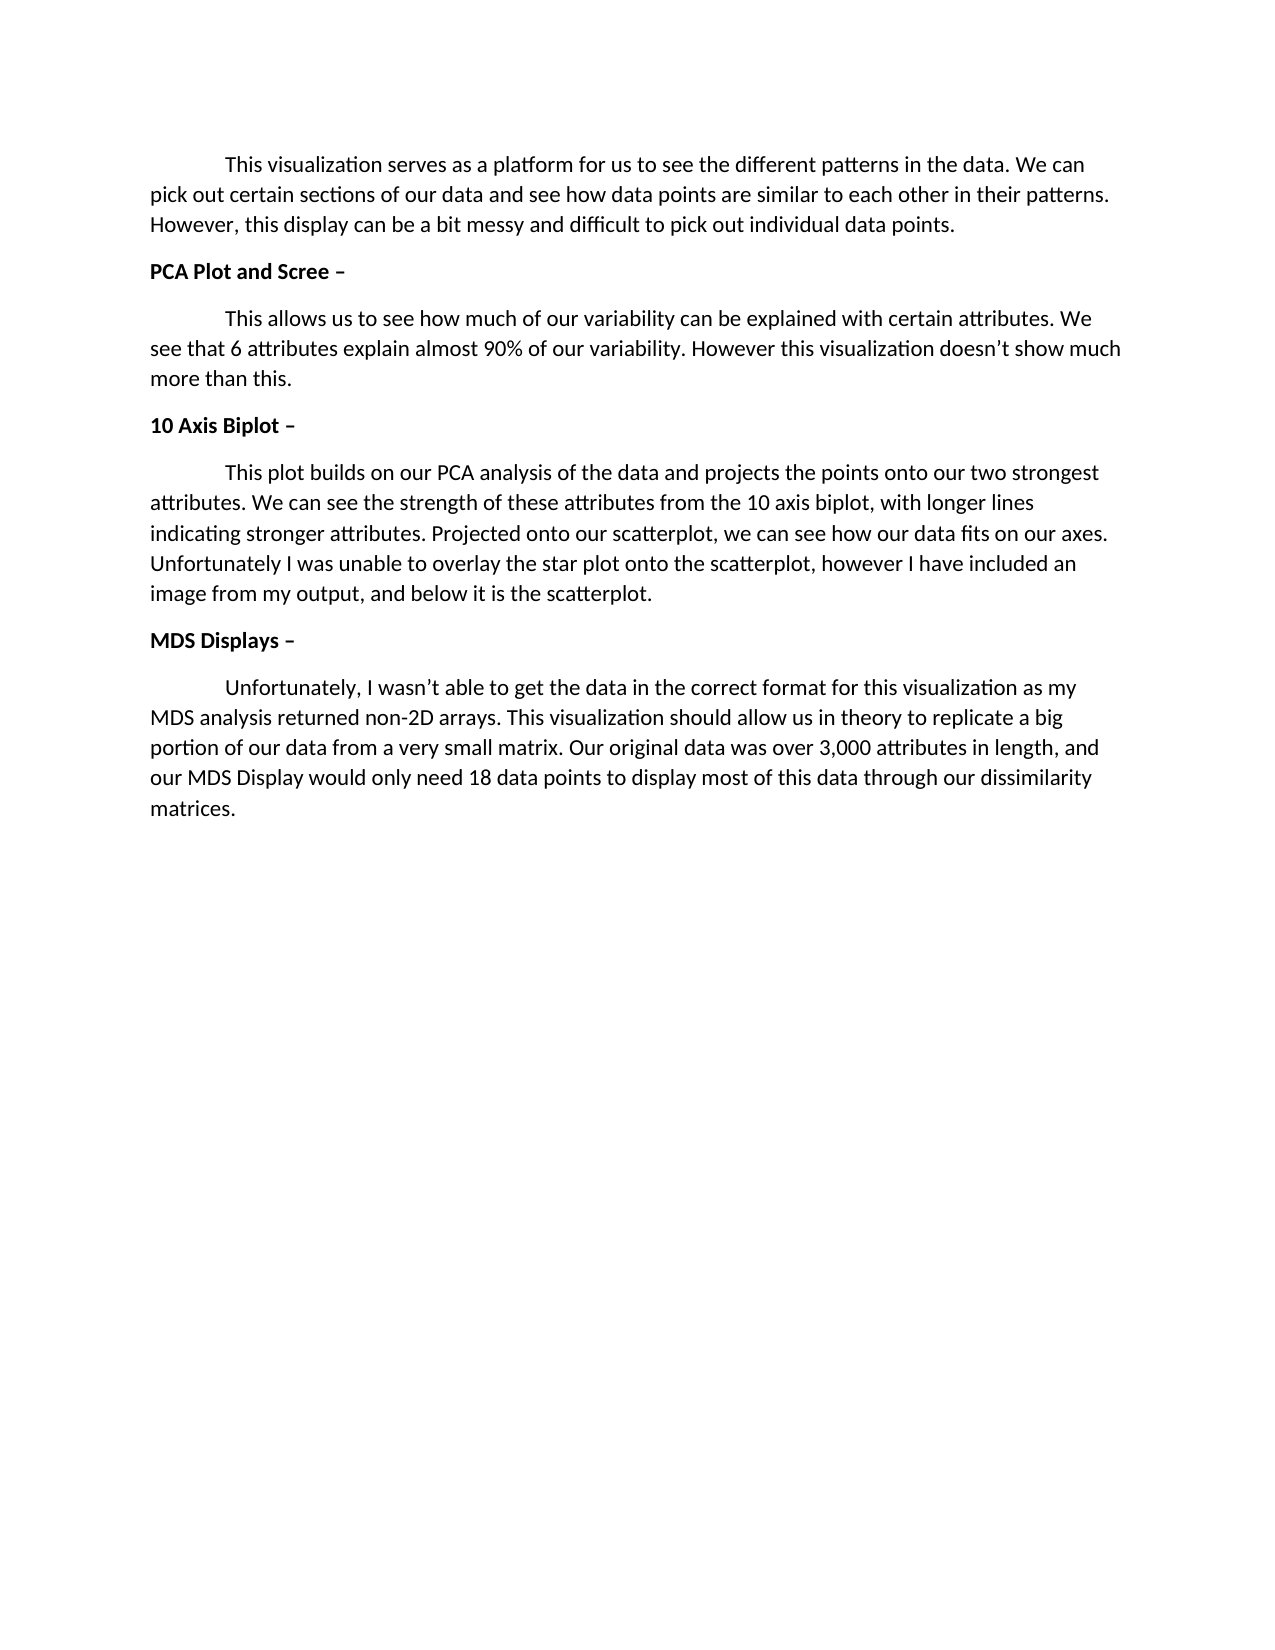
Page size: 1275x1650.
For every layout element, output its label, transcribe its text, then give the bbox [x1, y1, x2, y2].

text This visualization serves as a platform for us to see the different patterns in the data. We can pick out certain sections of our data and see how data points are similar to each other in their patterns. However, this display can be a bit messy and difficult to pick out individual data points. [150, 150, 1125, 238]
text MDS Displays – [150, 626, 1125, 654]
text Unfortunately, I wasn’t able to get the data in the correct format for this visualization as my MDS analysis returned non-2D arrays. This visualization should allow us in theory to replicate a big portion of our data from a very small matrix. Our original data was over 3,000 attributes in length, and our MDS Display would only need 18 data points to display most of this data through our dissimilarity matrices. [150, 673, 1125, 822]
text This allows us to see how much of our variability can be explained with certain attributes. We see that 6 attributes explain almost 90% of our variability. However this visualization doesn’t show much more than this. [150, 304, 1125, 393]
text 10 Axis Biplot – [150, 411, 1125, 439]
text This plot builds on our PCA analysis of the data and projects the points onto our two strongest attributes. We can see the strength of these attributes from the 10 axis biplot, with longer lines indicating stronger attributes. Projected onto our scatterplot, we can see how our data fits on our axes. Unfortunately I was unable to overlay the star plot onto the scatterplot, however I have included an image from my output, and below it is the scatterplot. [150, 458, 1125, 607]
text PCA Plot and Scree – [150, 257, 1125, 285]
